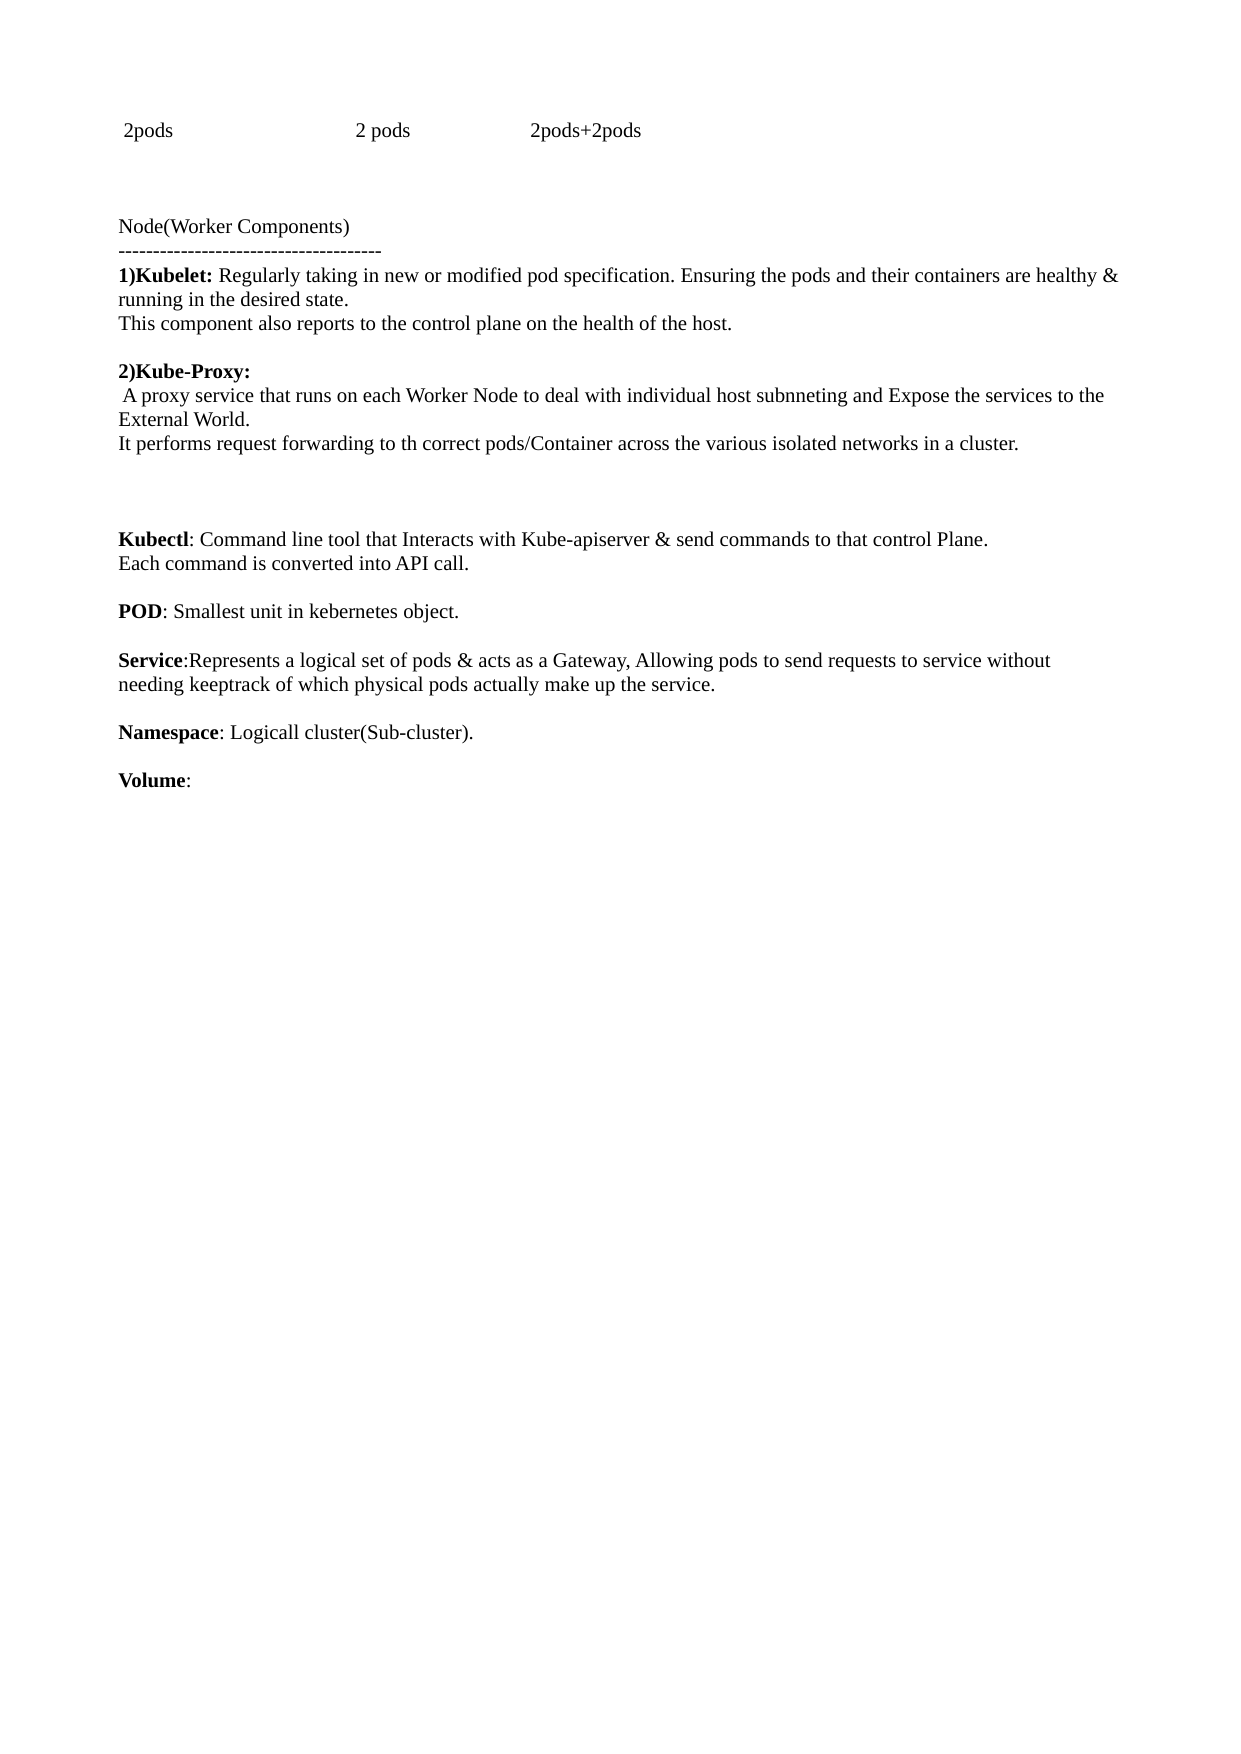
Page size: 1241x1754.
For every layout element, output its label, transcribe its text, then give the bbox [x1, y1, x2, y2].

text Each command is converted into API call. [118, 551, 1122, 575]
text This component also reports to the control plane on the health of the host. [118, 311, 1122, 335]
text Volume: [118, 768, 1122, 792]
text -------------------------------------- [118, 238, 1122, 262]
text It performs request forwarding to th correct pods/Container across the various isolated networks in a cluster. [118, 431, 1122, 455]
text Node(Worker Components) [118, 214, 1122, 238]
text POD: Smallest unit in kebernetes object. [118, 599, 1122, 623]
text Namespace: Logicall cluster(Sub-cluster). [118, 720, 1122, 744]
text A proxy service that runs on each Worker Node to deal with individual host subnneting and Expose the services to the External World. [118, 383, 1122, 431]
text 2)Kube-Proxy: [118, 359, 1122, 383]
text 2pods 2 pods 2pods+2pods [118, 118, 1122, 142]
text 1)Kubelet: Regularly taking in new or modified pod specification. Ensuring the pods and their containers are healthy & running in the desired state. [118, 262, 1122, 311]
text Service:Represents a logical set of pods & acts as a Gateway, Allowing pods to send requests to service without needing keeptrack of which physical pods actually make up the service. [118, 647, 1122, 696]
text Kubectl: Command line tool that Interacts with Kube-apiserver & send commands to that control Plane. [118, 527, 1122, 551]
